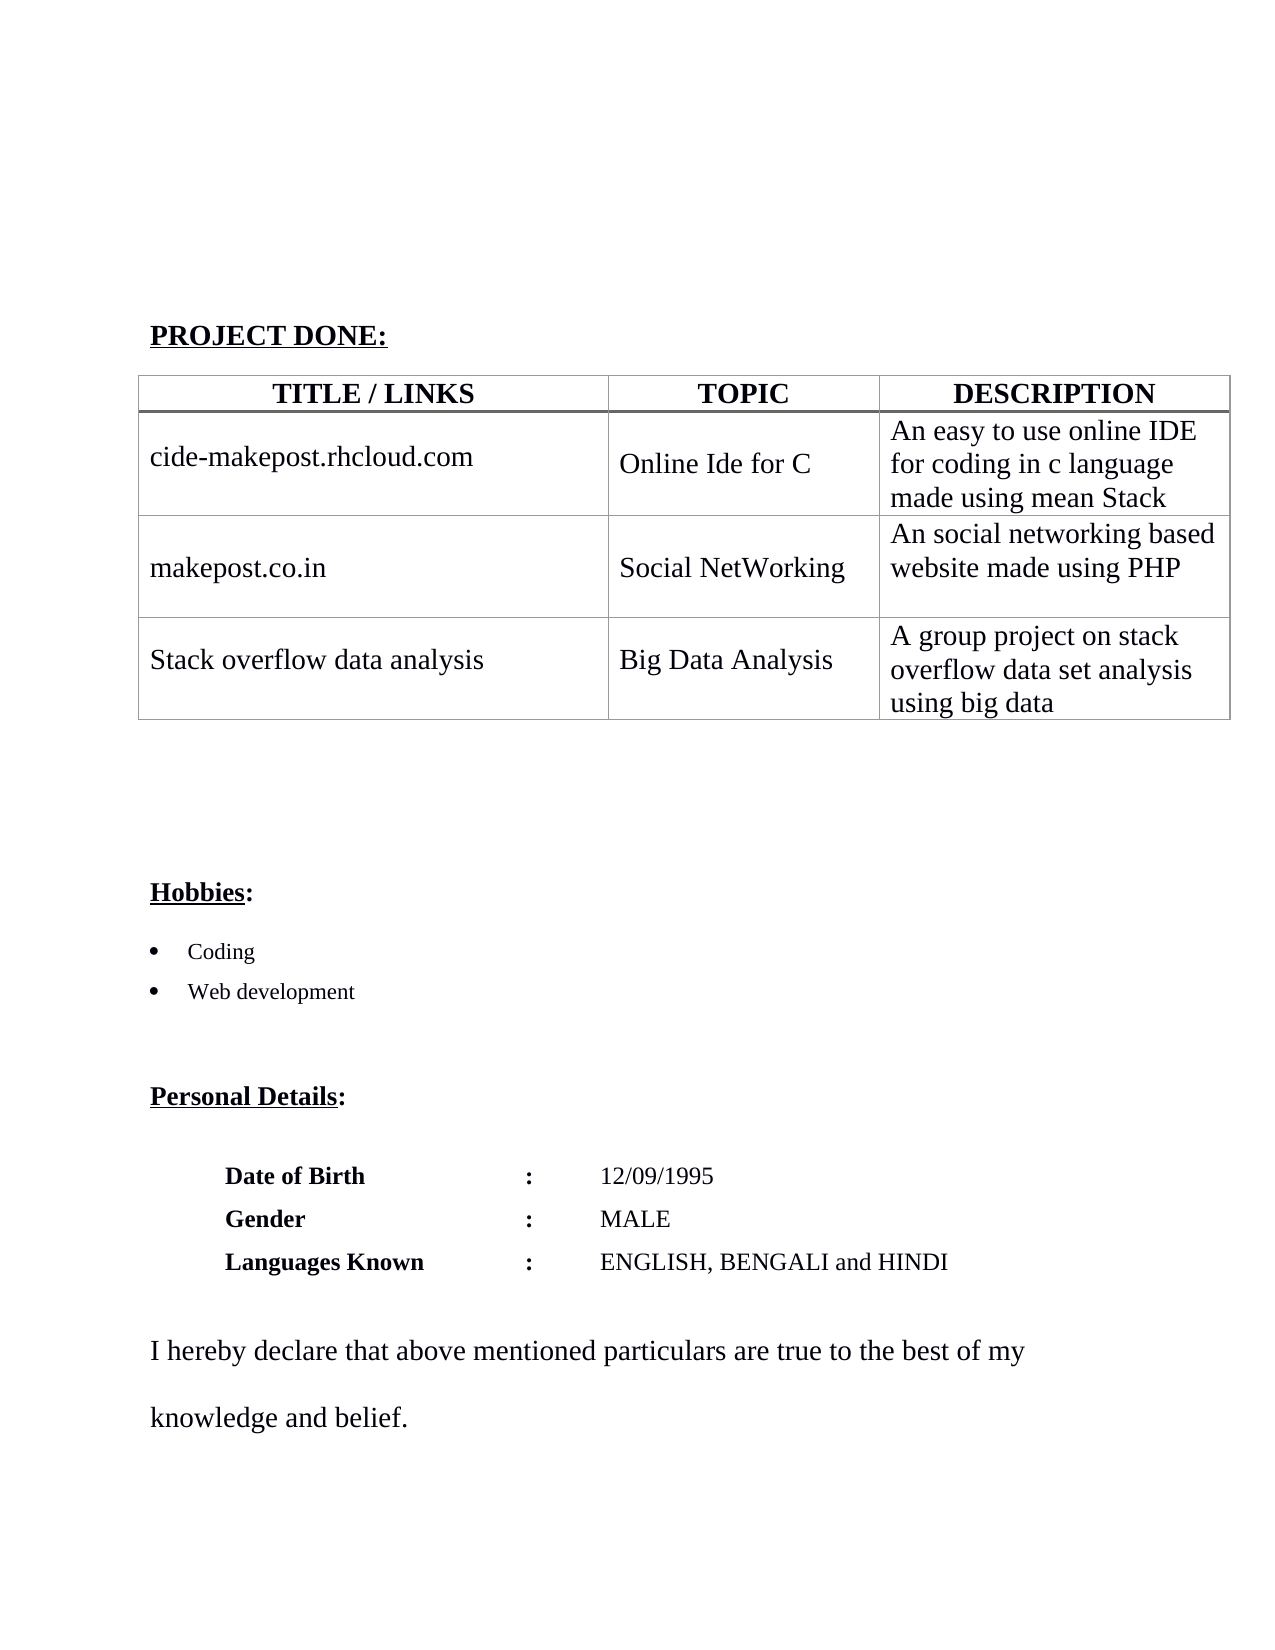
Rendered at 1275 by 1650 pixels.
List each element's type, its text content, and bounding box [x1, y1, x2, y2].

table_cell Social NetWorking [609, 516, 879, 617]
text Languages Known : ENGLISH, BENGALI and HINDI [150, 1247, 1125, 1276]
table_cell Stack overflow data analysis [139, 618, 608, 719]
list Web development [150, 978, 1125, 1004]
text PROJECT DONE: [150, 318, 1125, 351]
table_cell Big Data Analysis [609, 618, 879, 719]
text Hobbies: [150, 876, 1125, 907]
text I hereby declare that above mentioned particulars are true to the best of my knowledge and belief. [150, 1333, 1125, 1434]
table_header TOPIC [609, 376, 879, 410]
table_header DESCRIPTION [880, 376, 1229, 410]
table_cell Online Ide for C [609, 413, 879, 515]
table_cell An social networking based website made using PHP [880, 516, 1229, 617]
table_cell cide-makepost.rhcloud.com [139, 413, 608, 515]
text Date of Birth : 12/09/1995 [150, 1161, 1125, 1189]
text Gender : MALE [150, 1204, 1125, 1233]
table_header TITLE / LINKS [139, 376, 608, 410]
list Coding [150, 938, 1125, 965]
table_cell A group project on stack overflow data set analysis using big data [880, 618, 1229, 719]
table_cell An easy to use online IDE for coding in c language made using mean Stack [880, 413, 1229, 515]
text Personal Details: [150, 1080, 1125, 1111]
table_cell makepost.co.in [139, 516, 608, 617]
